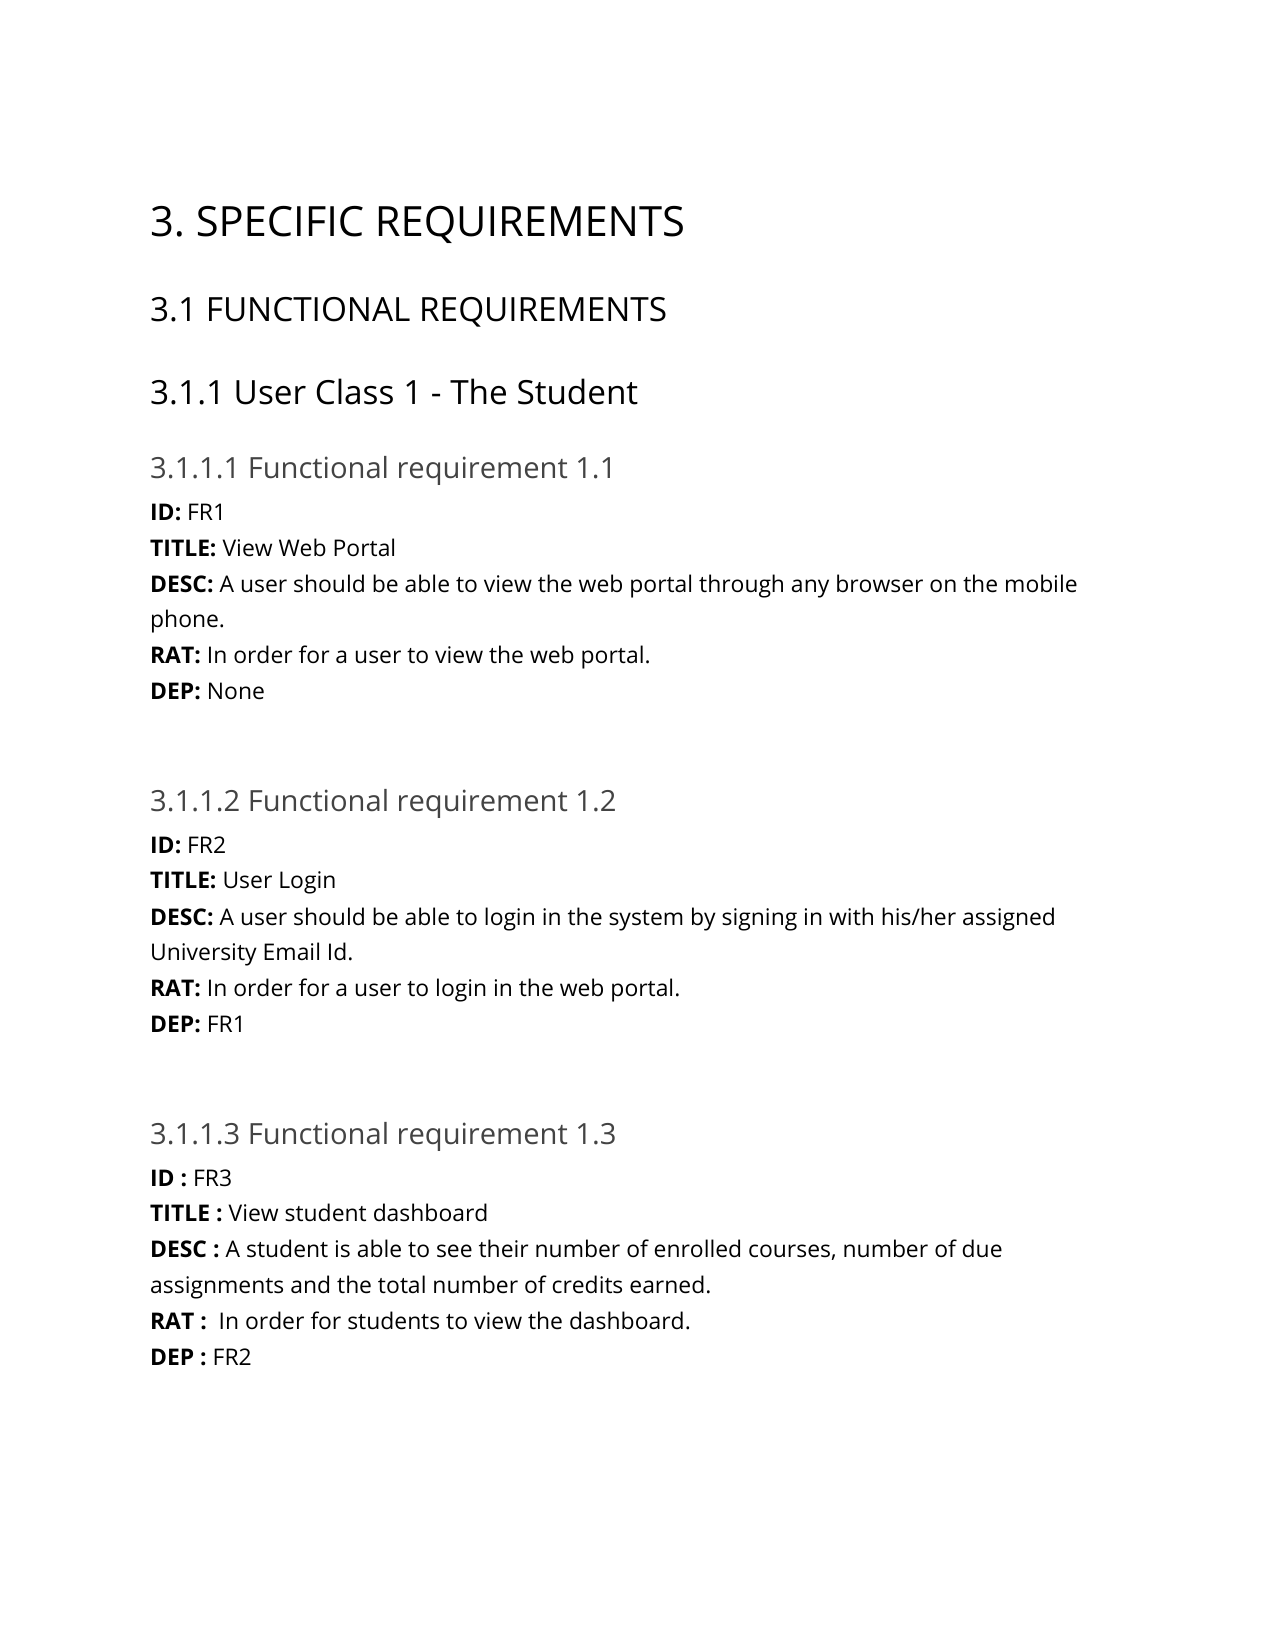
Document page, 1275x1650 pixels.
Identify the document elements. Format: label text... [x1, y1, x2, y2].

text DEP : FR2 [150, 1341, 1125, 1372]
text TITLE: User Login [150, 864, 1125, 896]
text RAT: In order for a user to login in the web portal. [150, 972, 1125, 1003]
subtitle 3.1.1.1 Functional requirement 1.1 [150, 448, 1125, 487]
text RAT : In order for students to view the dashboard. [150, 1305, 1125, 1336]
text DEP: None [150, 675, 1125, 707]
text TITLE: View Web Portal [150, 532, 1125, 563]
text RAT: In order for a user to view the web portal. [150, 639, 1125, 671]
subtitle 3.1.1 User Class 1 - The Student [150, 369, 1125, 414]
subtitle 3.1.1.2 Functional requirement 1.2 [150, 781, 1125, 820]
text DESC: A user should be able to login in the system by signing in with his/her assigned University Email Id. [150, 900, 1125, 968]
text DEP: FR1 [150, 1008, 1125, 1039]
text ID : FR3 [150, 1161, 1125, 1193]
subtitle 3.1 FUNCTIONAL REQUIREMENTS [150, 286, 1125, 331]
text TITLE : View student dashboard [150, 1197, 1125, 1229]
subtitle 3.1.1.3 Functional requirement 1.3 [150, 1113, 1125, 1153]
text DESC: A user should be able to view the web portal through any browser on the mobile phone. [150, 567, 1125, 635]
text ID: FR1 [150, 496, 1125, 527]
subtitle 3. SPECIFIC REQUIREMENTS [150, 192, 1125, 248]
text DESC : A student is able to see their number of enrolled courses, number of due assignments and the total number of credits earned. [150, 1233, 1125, 1301]
text ID: FR2 [150, 828, 1125, 860]
